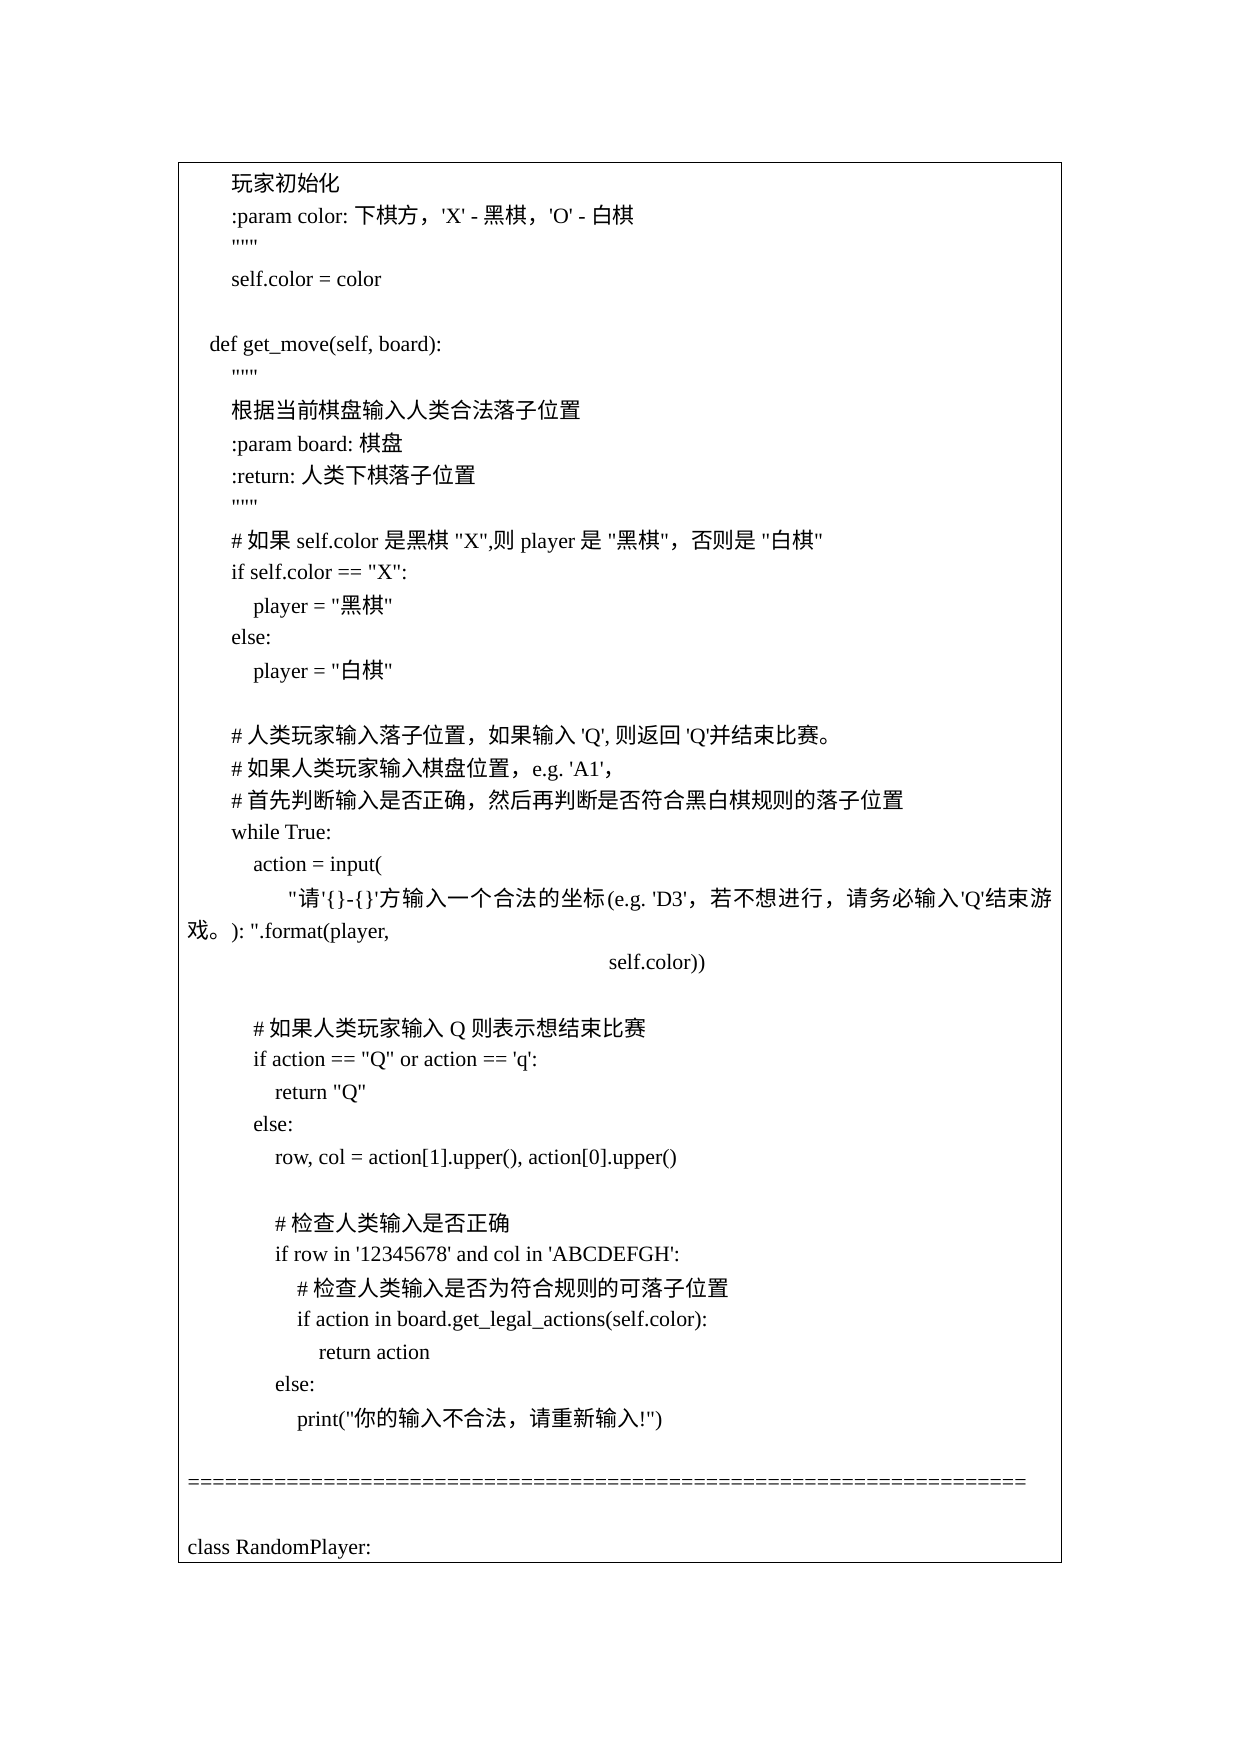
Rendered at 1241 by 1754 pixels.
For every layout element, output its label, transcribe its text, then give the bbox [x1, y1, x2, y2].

text player = "黑棋" [187, 588, 1053, 620]
text # 首先判断输入是否正确，然后再判断是否符合黑白棋规则的落子位置 [187, 783, 1053, 815]
text else: [187, 1108, 1053, 1140]
text # 检查人类输入是否为符合规则的可落子位置 [187, 1270, 1053, 1303]
text # 人类玩家输入落子位置，如果输入 'Q', 则返回 'Q'并结束比赛。 [187, 718, 1053, 750]
text if row in '12345678' and col in 'ABCDEFGH': [187, 1238, 1053, 1270]
text row, col = action[1].upper(), action[0].upper() [187, 1140, 1053, 1173]
text action = input( [187, 848, 1053, 880]
text self.color = color [187, 263, 1053, 295]
text :param board: 棋盘 [187, 425, 1053, 458]
text # 如果 self.color 是黑棋 "X",则 player 是 "黑棋"，否则是 "白棋" [187, 523, 1053, 555]
text else: [187, 1368, 1053, 1400]
text if action in board.get_legal_actions(self.color): [187, 1303, 1053, 1335]
text # 如果人类玩家输入棋盘位置，e.g. 'A1'， [187, 750, 1053, 783]
text self.color)) [187, 945, 1053, 978]
text 玩家初始化 [179, 163, 1061, 198]
text :return: 人类下棋落子位置 [187, 458, 1053, 490]
text if action == "Q" or action == 'q': [187, 1043, 1053, 1075]
text if self.color == "X": [187, 555, 1053, 588]
text # 如果人类玩家输入 Q 则表示想结束比赛 [187, 1010, 1053, 1043]
text 根据当前棋盘输入人类合法落子位置 [187, 393, 1053, 425]
text :param color: 下棋方，'X' - 黑棋，'O' - 白棋 [187, 198, 1053, 230]
text while True: [187, 815, 1053, 848]
text # 检查人类输入是否正确 [187, 1205, 1053, 1238]
text ==================================================================== [187, 1465, 1053, 1498]
text player = "白棋" [187, 653, 1053, 685]
text class RandomPlayer: [187, 1530, 1053, 1562]
text """ [187, 490, 1053, 523]
text """ [187, 360, 1053, 393]
text "请'{}-{}'方输入一个合法的坐标(e.g. 'D3'，若不想进行，请务必输入'Q'结束游戏。): ".format(player, [187, 880, 1053, 945]
text return action [187, 1335, 1053, 1368]
text return "Q" [187, 1075, 1053, 1108]
text print("你的输入不合法，请重新输入!") [187, 1400, 1053, 1433]
text def get_move(self, board): [187, 328, 1053, 360]
text """ [187, 230, 1053, 263]
text else: [187, 620, 1053, 653]
